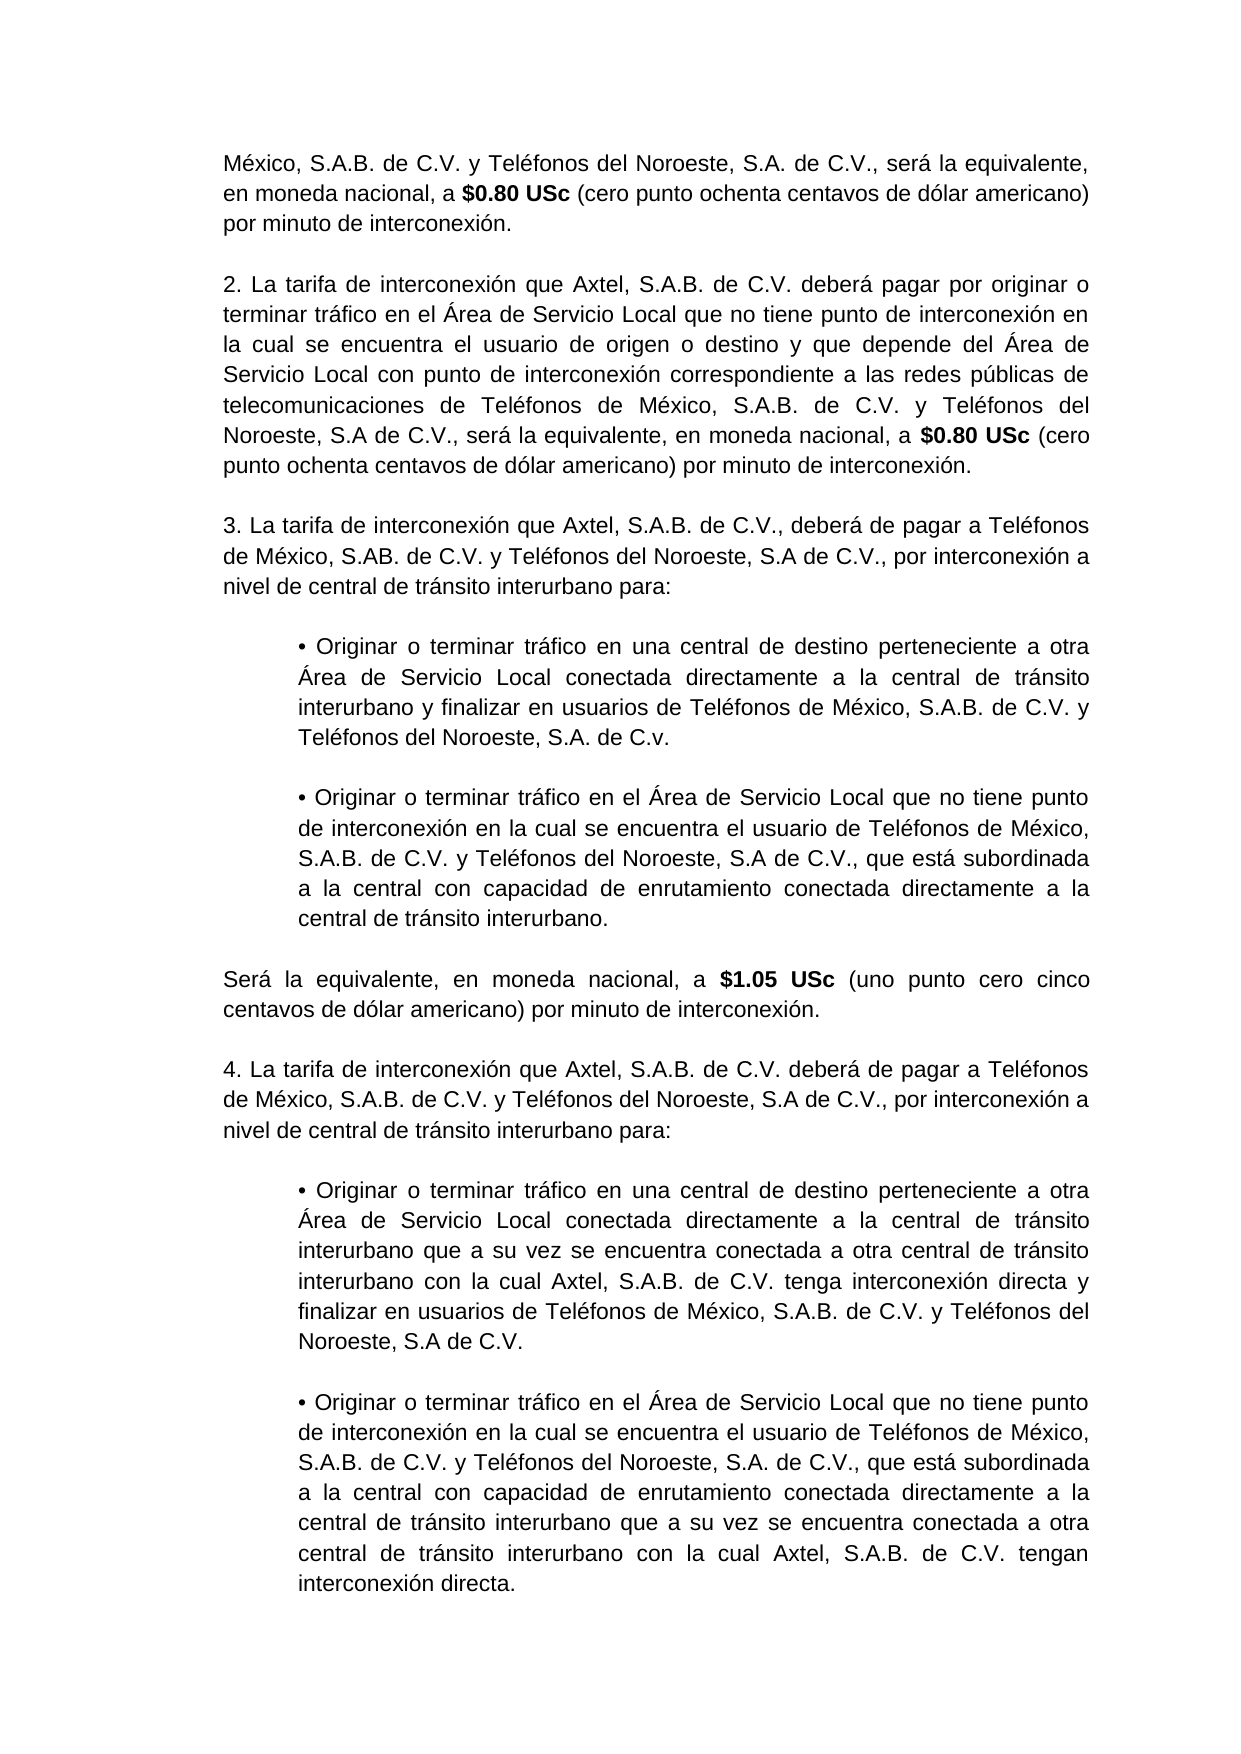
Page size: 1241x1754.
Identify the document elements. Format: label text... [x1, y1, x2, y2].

text • Originar o terminar tráfico en una central de destino perteneciente a otra Área de Servicio Local conectada directamente a la central de tránsito interurbano que a su vez se encuentra conectada a otra central de tránsito interurbano con la cual Axtel, S.A.B. de C.V. tenga interconexión directa y finalizar en usuarios de Teléfonos de México, S.A.B. de C.V. y Teléfonos del Noroeste, S.A de C.V. [298, 1177, 1090, 1354]
text 2. La tarifa de interconexión que Axtel, S.A.B. de C.V. deberá pagar por originar o terminar tráfico en el Área de Servicio Local que no tiene punto de interconexión en la cual se encuentra el usuario de origen o destino y que depende del Área de Servicio Local con punto de interconexión correspondiente a las redes públicas de telecomunicaciones de Teléfonos de México, S.A.B. de C.V. y Teléfonos del Noroeste, S.A de C.V., será la equivalente, en moneda nacional, a $0.80 USc (cero punto ochenta centavos de dólar americano) por minuto de interconexión. [223, 271, 1090, 478]
text • Originar o terminar tráfico en una central de destino perteneciente a otra Área de Servicio Local conectada directamente a la central de tránsito interurbano y finalizar en usuarios de Teléfonos de México, S.A.B. de C.V. y Teléfonos del Noroeste, S.A. de C.v. [298, 633, 1090, 750]
text Será la equivalente, en moneda nacional, a $1.05 USc (uno punto cero cinco centavos de dólar americano) por minuto de interconexión. [223, 966, 1090, 1022]
text 4. La tarifa de interconexión que Axtel, S.A.B. de C.V. deberá de pagar a Teléfonos de México, S.A.B. de C.V. y Teléfonos del Noroeste, S.A de C.V., por interconexión a nivel de central de tránsito interurbano para: [223, 1056, 1090, 1143]
text 3. La tarifa de interconexión que Axtel, S.A.B. de C.V., deberá de pagar a Teléfonos de México, S.AB. de C.V. y Teléfonos del Noroeste, S.A de C.V., por interconexión a nivel de central de tránsito interurbano para: [223, 512, 1090, 599]
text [223, 150, 1090, 237]
text • Originar o terminar tráfico en el Área de Servicio Local que no tiene punto de interconexión en la cual se encuentra el usuario de Teléfonos de México, S.A.B. de C.V. y Teléfonos del Noroeste, S.A. de C.V., que está subordinada a la central con capacidad de enrutamiento conectada directamente a la central de tránsito interurbano que a su vez se encuentra conectada a otra central de tránsito interurbano con la cual Axtel, S.A.B. de C.V. tengan interconexión directa. [298, 1388, 1090, 1596]
text • Originar o terminar tráfico en el Área de Servicio Local que no tiene punto de interconexión en la cual se encuentra el usuario de Teléfonos de México, S.A.B. de C.V. y Teléfonos del Noroeste, S.A de C.V., que está subordinada a la central con capacidad de enrutamiento conectada directamente a la central de tránsito interurbano. [298, 784, 1090, 932]
